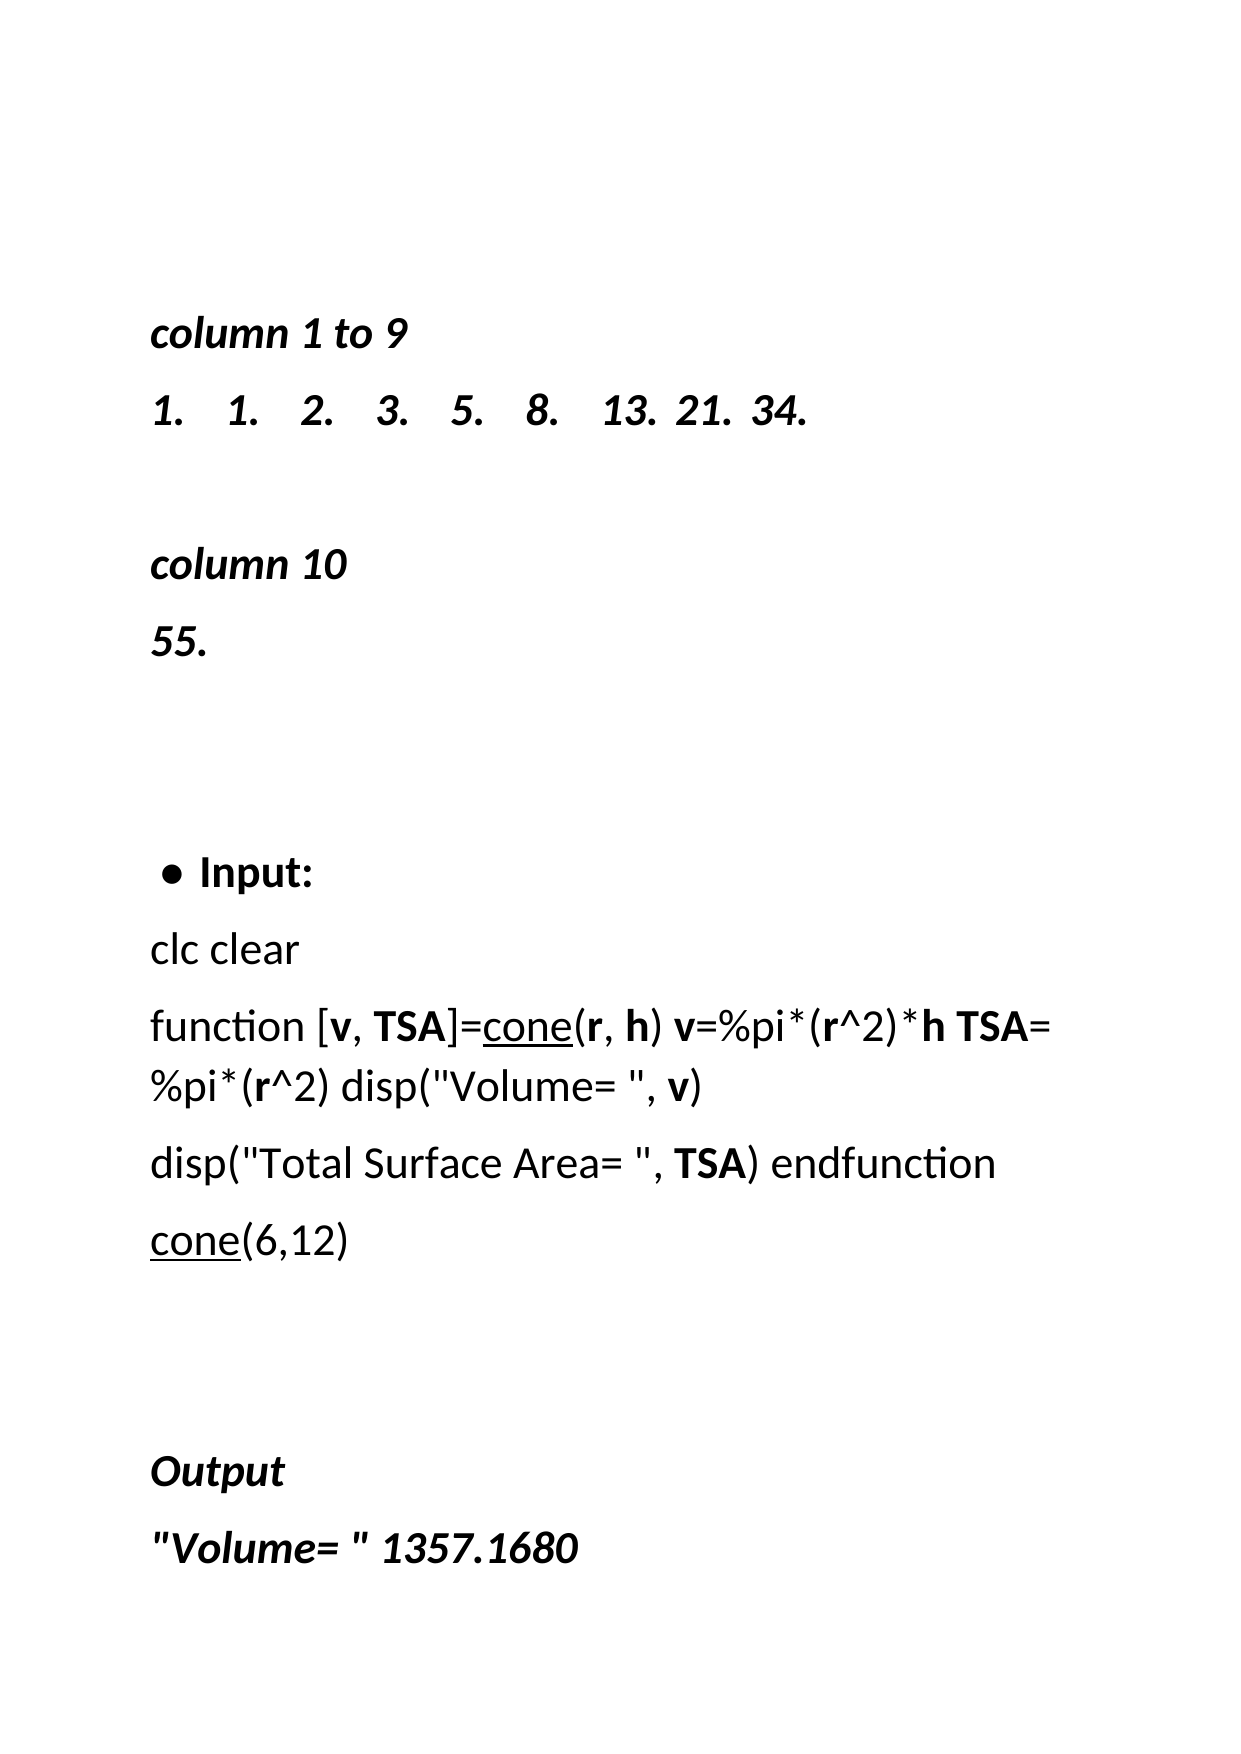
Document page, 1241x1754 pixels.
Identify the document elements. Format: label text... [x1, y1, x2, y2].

list Input: [160, 843, 1090, 899]
text cone(6,12) [150, 1211, 1090, 1267]
text Output [150, 1442, 1090, 1498]
text disp("Total Surface Area= ", TSA) endfunction [150, 1134, 1090, 1190]
text "Volume= " 1357.1680 [150, 1519, 1090, 1575]
text function [v, TSA]=cone(r, h) v=%pi*(r^2)*h TSA=%pi*(r^2) disp("Volume= ", v) [150, 997, 1090, 1113]
text column 1 to 9 [150, 304, 1090, 360]
text 55. [150, 612, 1090, 668]
text clc clear [150, 920, 1090, 976]
text column 10 [150, 535, 1090, 591]
text 1. 1. 2. 3. 5. 8. 13. 21. 34. [150, 381, 1090, 437]
